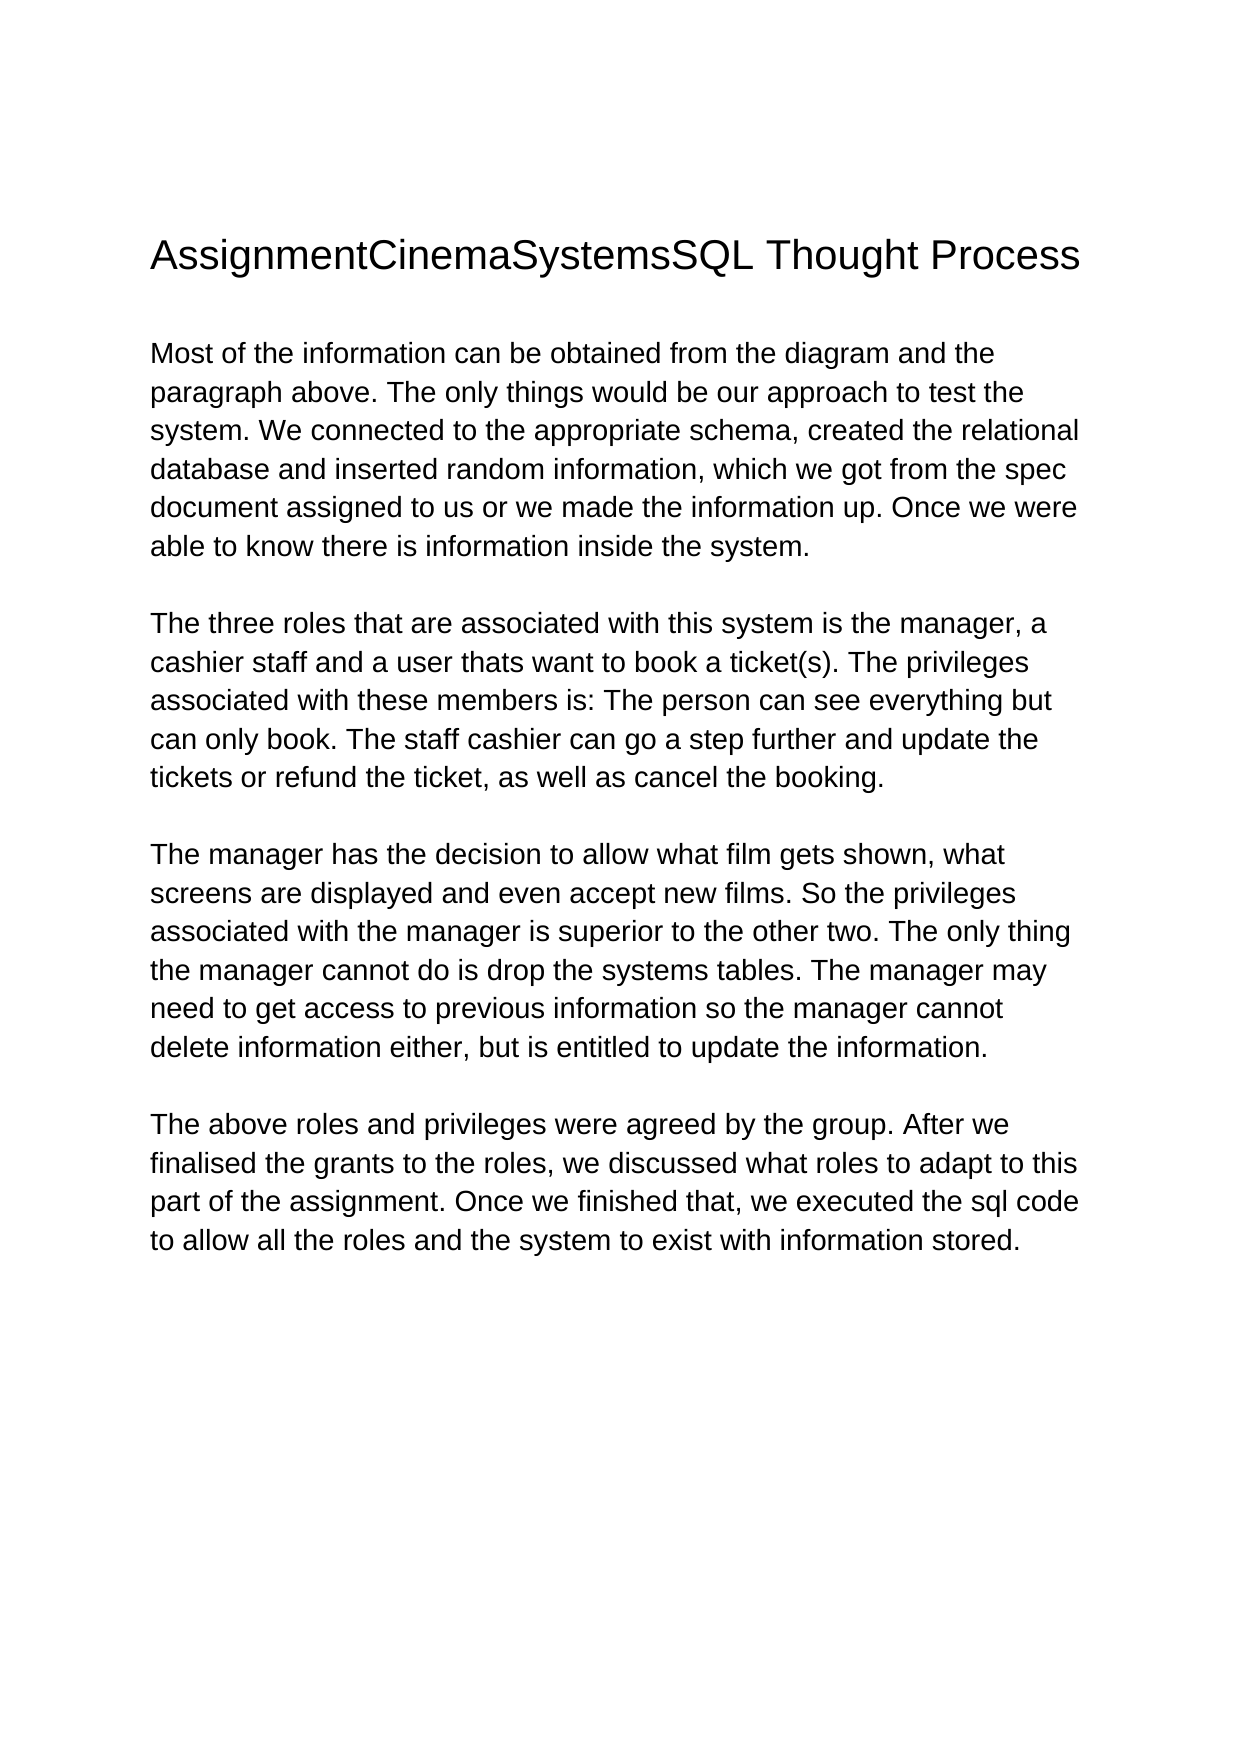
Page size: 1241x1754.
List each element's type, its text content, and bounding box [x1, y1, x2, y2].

text Most of the information can be obtained from the diagram and the paragraph above. The only things would be our approach to test the system. We connected to the appropriate schema, created the relational database and inserted random information, which we got from the spec document assigned to us or we made the information up. Once we were able to know there is information inside the system. [150, 336, 1090, 563]
text The three roles that are associated with this system is the manager, a cashier staff and a user thats want to book a ticket(s). The privileges associated with these members is: The person can see everything but can only book. The staff cashier can go a step further and update the tickets or refund the ticket, as well as cancel the booking. [150, 606, 1090, 794]
text The manager has the decision to allow what film gets shown, what screens are displayed and even accept new films. So the privileges associated with the manager is superior to the other two. The only thing the manager cannot do is drop the systems tables. The manager may need to get access to previous information so the manager cannot delete information either, but is entitled to update the information. [150, 837, 1090, 1064]
subtitle AssignmentCinemaSystemsSQL Thought Process [150, 230, 1090, 278]
text The above roles and privileges were agreed by the group. After we finalised the grants to the roles, we discussed what roles to adapt to this part of the assignment. Once we finished that, we executed the sql code to allow all the roles and the system to exist with information stored. [150, 1107, 1090, 1256]
